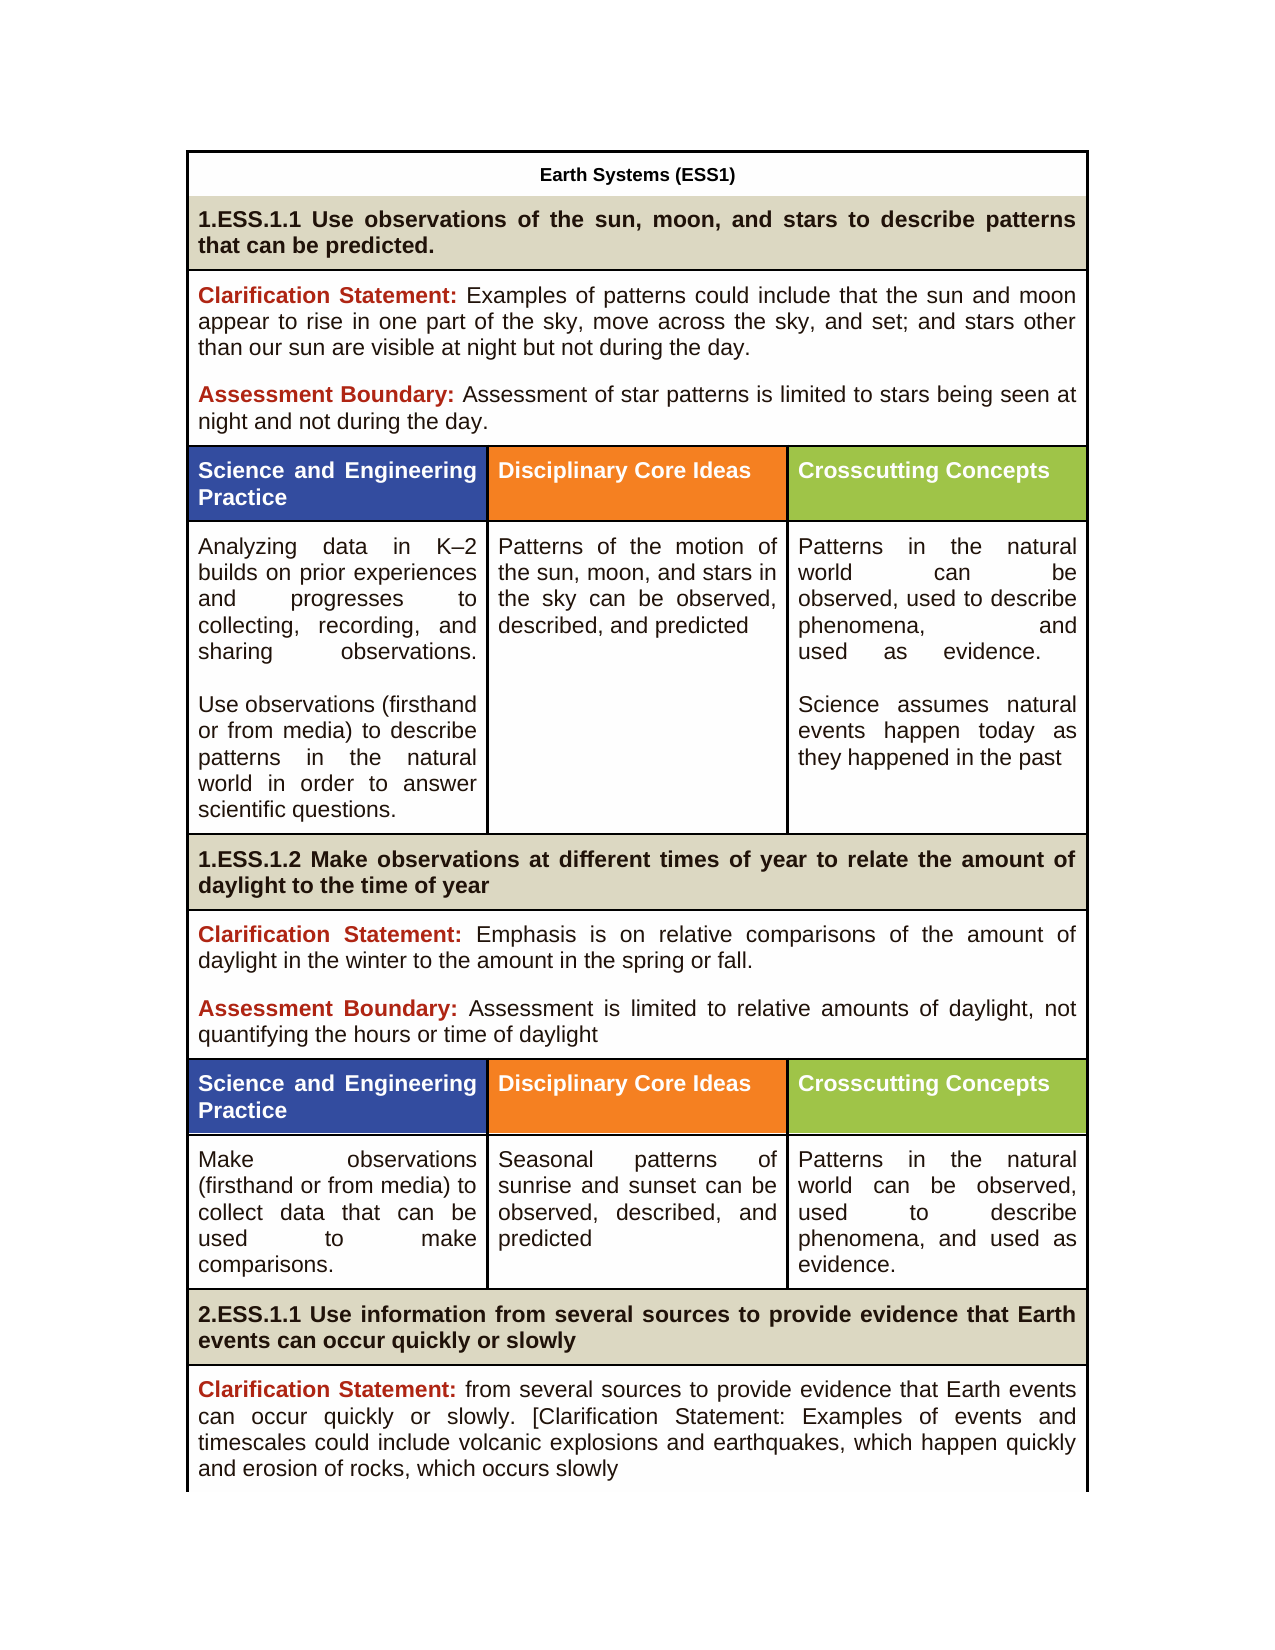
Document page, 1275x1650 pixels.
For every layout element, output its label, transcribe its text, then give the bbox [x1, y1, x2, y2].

table_cell 1.ESS.1.1 Use observations of the sun, moon, and stars to describe patterns that can be predicted. [189, 196, 1086, 269]
table_cell Make observations (firsthand or from media) to collect data that can be used to make comparisons. [189, 1136, 486, 1288]
table_cell Science and Engineering Practice [189, 447, 486, 520]
table_cell Clarification Statement: Examples of patterns could include that the sun and moon appear to rise in one part of the sky, move across the sky, and set; and stars other than our sun are visible at night but not during the day. [189, 271, 1086, 371]
table_cell Crosscutting Concepts [789, 1060, 1086, 1133]
table_cell Patterns in the natural world can be observed, used to describe phenomena, and used as evidence. Science assumes natural events happen today as they happened in the past [789, 522, 1086, 833]
table_cell Science and Engineering Practice [189, 1060, 486, 1133]
table_cell Disciplinary Core Ideas [489, 447, 786, 520]
table_cell 2.ESS.1.1 Use information from several sources to provide evidence that Earth events can occur quickly or slowly [189, 1290, 1086, 1364]
table_cell Seasonal patterns of sunrise and sunset can be observed, described, and predicted [489, 1136, 786, 1288]
table_cell Assessment Boundary: Assessment is limited to relative amounts of daylight, not quantifying the hours or time of daylight [189, 984, 1086, 1058]
table_cell Analyzing data in K–2 builds on prior experiences and progresses to collecting, recording, and sharing observations. Use observations (firsthand or from media) to describe patterns in the natural world in order to answer scientific questions. [189, 522, 486, 833]
table_header Earth Systems (ESS1) [189, 153, 1086, 196]
table_cell Patterns in the natural world can be observed, used to describe phenomena, and used as evidence. [789, 1136, 1086, 1288]
table_cell Disciplinary Core Ideas [489, 1060, 786, 1133]
table_cell Patterns of the motion of the sun, moon, and stars in the sky can be observed, described, and predicted [489, 522, 786, 833]
table_cell 1.ESS.1.2 Make observations at different times of year to relate the amount of daylight to the time of year [189, 835, 1086, 909]
table_cell Clarification Statement: Emphasis is on relative comparisons of the amount of daylight in the winter to the amount in the spring or fall. [189, 911, 1086, 984]
table_cell Clarification Statement: from several sources to provide evidence that Earth events can occur quickly or slowly. [Clarification Statement: Examples of events and timescales could include volcanic explosions and earthquakes, which happen quickly and erosion of rocks, which occurs slowly [189, 1366, 1086, 1492]
table_cell Assessment Boundary: Assessment of star patterns is limited to stars being seen at night and not during the day. [189, 371, 1086, 444]
table_cell Crosscutting Concepts [789, 447, 1086, 520]
